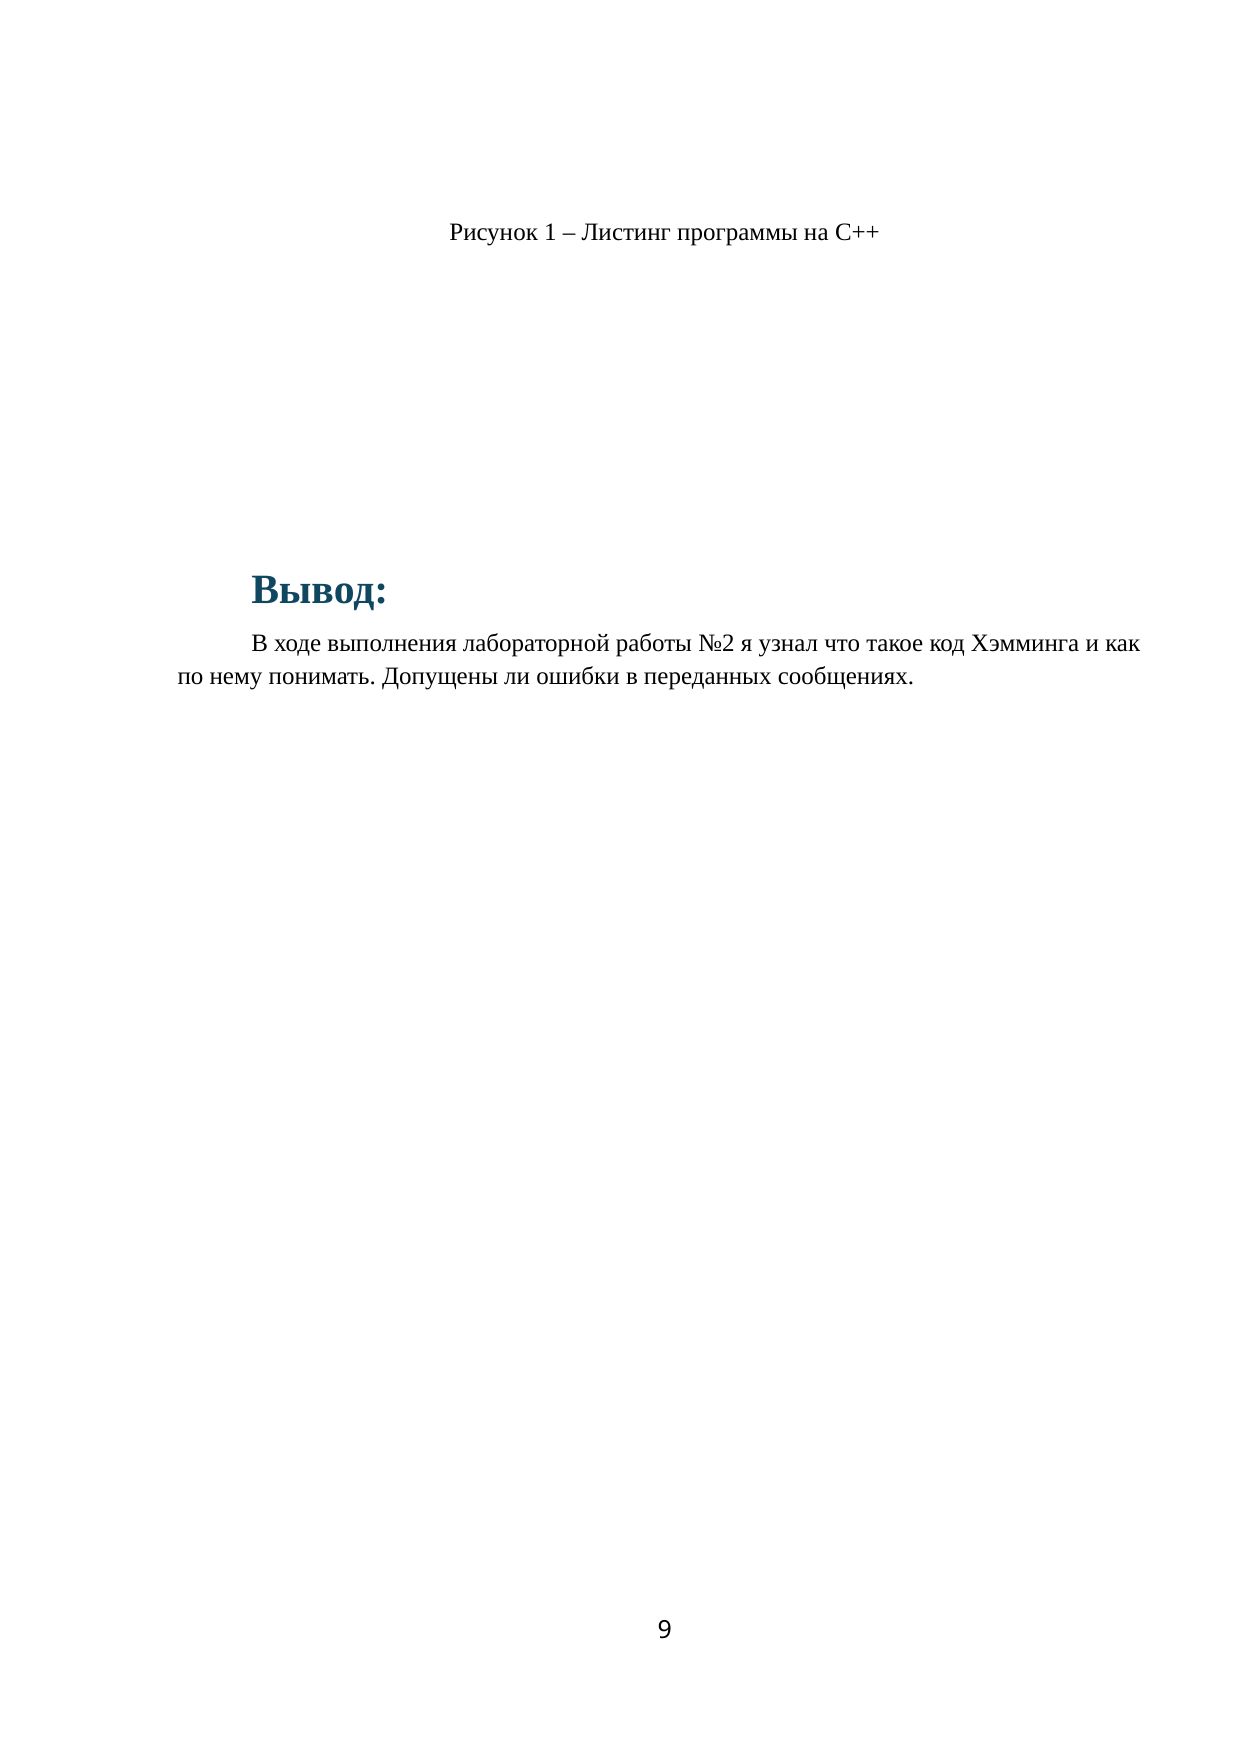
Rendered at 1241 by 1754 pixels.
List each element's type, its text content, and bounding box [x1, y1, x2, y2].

subtitle Вывод: [177, 564, 1152, 612]
text Рисунок 1 – Листинг программы на С++ [177, 217, 1152, 246]
text В ходе выполнения лабораторной работы №2 я узнал что такое код Хэмминга и как по нему понимать. Допущены ли ошибки в переданных сообщениях. [177, 628, 1152, 689]
